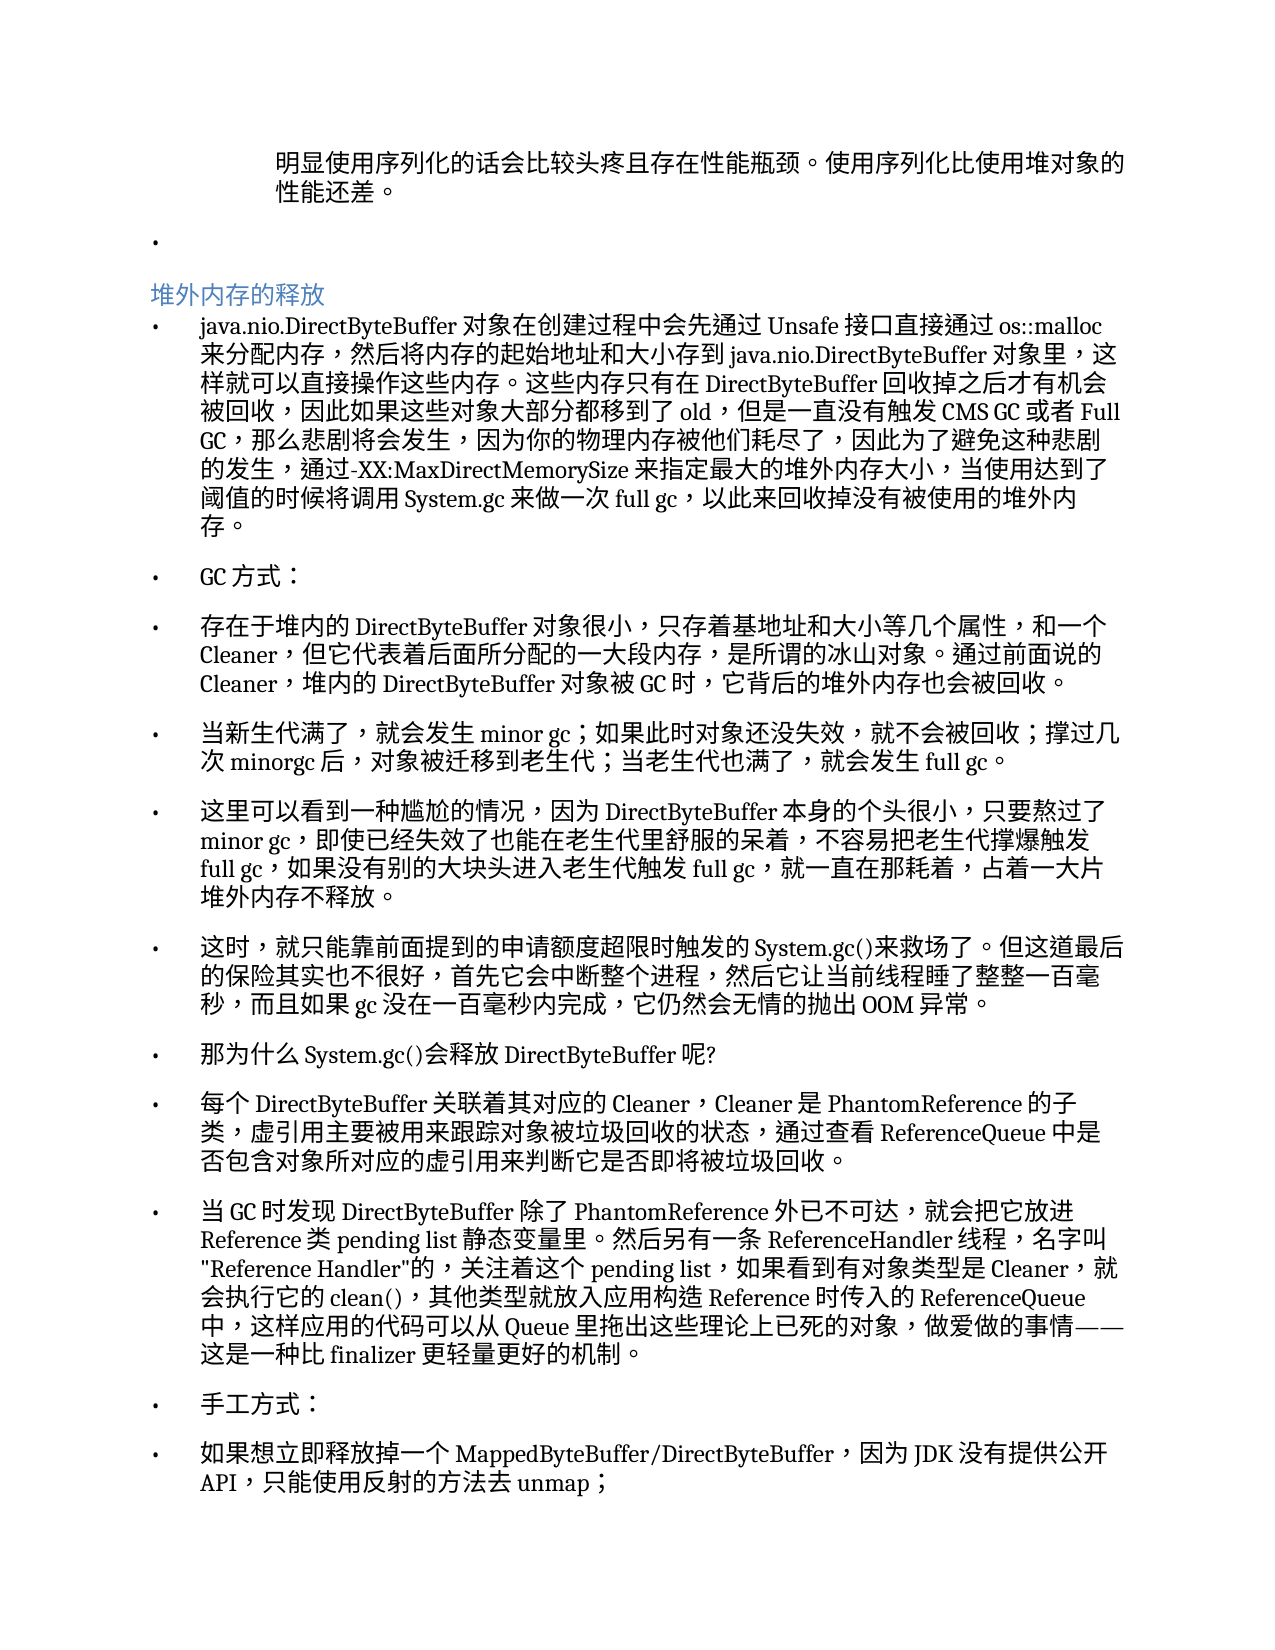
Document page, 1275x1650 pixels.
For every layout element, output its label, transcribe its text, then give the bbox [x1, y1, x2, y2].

list 这里可以看到一种尴尬的情况，因为DirectByteBuffer本身的个头很小，只要熬过了minor gc，即使已经失效了也能在老生代里舒服的呆着，不容易把老生代撑爆触发full gc，如果没有别的大块头进入老生代触发full gc，就一直在那耗着，占着一大片堆外内存不释放。 [150, 798, 1125, 913]
list 如果想立即释放掉一个MappedByteBuffer/DirectByteBuffer，因为JDK没有提供公开API，只能使用反射的方法去unmap； [150, 1440, 1125, 1498]
list 当GC时发现DirectByteBuffer除了PhantomReference外已不可达，就会把它放进 Reference类pending list静态变量里。然后另有一条ReferenceHandler线程，名字叫 "Reference Handler"的，关注着这个pending list，如果看到有对象类型是Cleaner，就会执行它的clean()，其他类型就放入应用构造Reference时传入的ReferenceQueue中，这样应用的代码可以从Queue里拖出这些理论上已死的对象，做爱做的事情——这是一种比finalizer更轻量更好的机制。 [150, 1197, 1125, 1370]
list 存在于堆内的DirectByteBuffer对象很小，只存着基地址和大小等几个属性，和一个Cleaner，但它代表着后面所分配的一大段内存，是所谓的冰山对象。通过前面说的Cleaner，堆内的DirectByteBuffer对象被GC时，它背后的堆外内存也会被回收。 [150, 612, 1125, 699]
list 每个DirectByteBuffer关联着其对应的Cleaner，Cleaner是PhantomReference的子类，虚引用主要被用来跟踪对象被垃圾回收的状态，通过查看ReferenceQueue中是否包含对象所对应的虚引用来判断它是否即将被垃圾回收。 [150, 1090, 1125, 1177]
list 这时，就只能靠前面提到的申请额度超限时触发的System.gc()来救场了。但这道最后的保险其实也不很好，首先它会中断整个进程，然后它让当前线程睡了整整一百毫秒，而且如果gc没在一百毫秒内完成，它仍然会无情的抛出OOM异常。 [150, 934, 1125, 1020]
list GC方式： [150, 563, 1125, 592]
list 手工方式： [150, 1391, 1125, 1419]
list 那为什么System.gc()会释放DirectByteBuffer呢? [150, 1041, 1125, 1069]
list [225, 150, 1125, 207]
list java.nio.DirectByteBuffer对象在创建过程中会先通过Unsafe接口直接通过os::malloc来分配内存，然后将内存的起始地址和大小存到java.nio.DirectByteBuffer对象里，这样就可以直接操作这些内存。这些内存只有在DirectByteBuffer回收掉之后才有机会被回收，因此如果这些对象大部分都移到了old，但是一直没有触发CMS GC或者Full GC，那么悲剧将会发生，因为你的物理内存被他们耗尽了，因此为了避免这种悲剧的发生，通过-XX:MaxDirectMemorySize来指定最大的堆外内存大小，当使用达到了阈值的时候将调用System.gc来做一次full gc，以此来回收掉没有被使用的堆外内存。 [150, 312, 1125, 542]
subtitle 堆外内存的释放 [150, 278, 1125, 312]
list 当新生代满了，就会发生minor gc；如果此时对象还没失效，就不会被回收；撑过几次minorgc后，对象被迁移到老生代；当老生代也满了，就会发生full gc。 [150, 719, 1125, 777]
